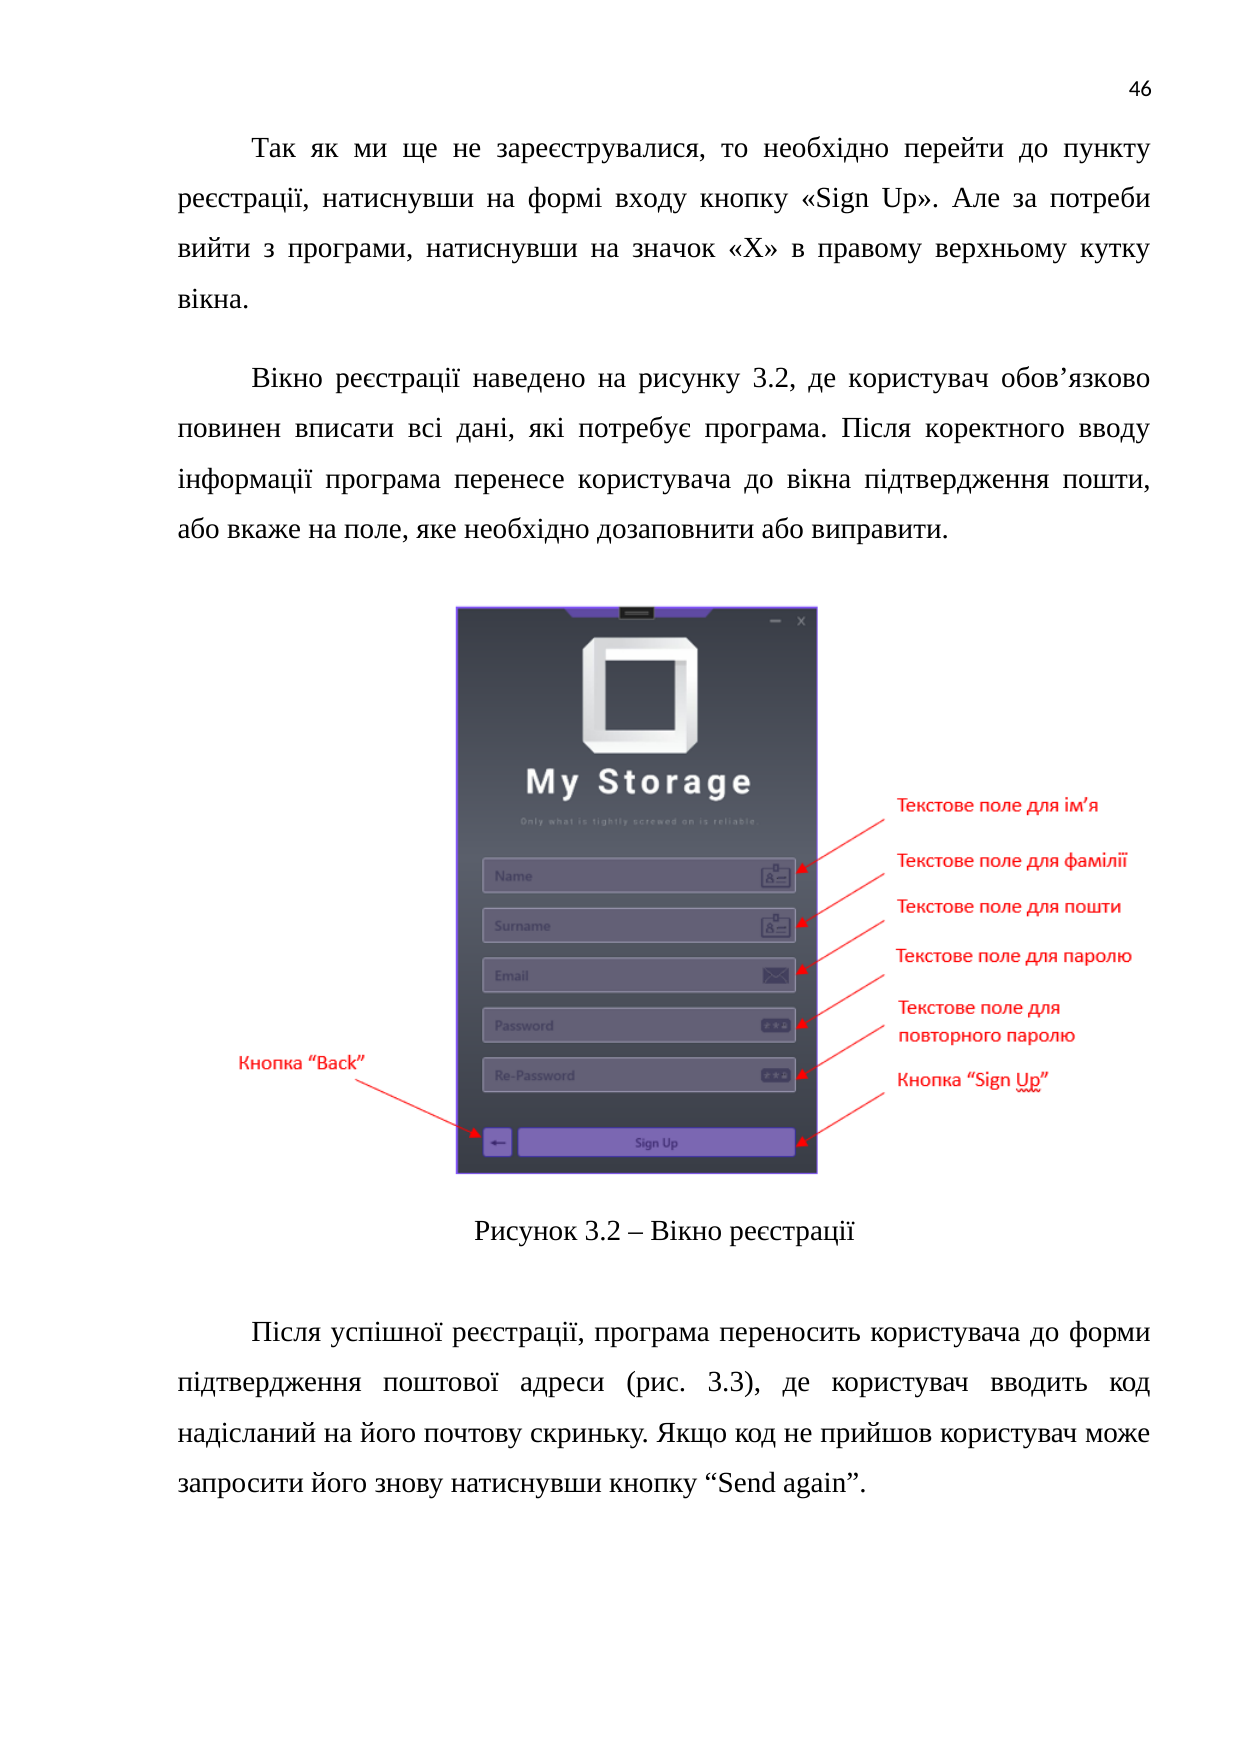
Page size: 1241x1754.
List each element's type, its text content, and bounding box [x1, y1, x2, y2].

text Після успішної реєстрації, програма переносить користувача до форми підтвердження поштової адреси (рис. 3.3), де користувач вводить код надісланий на його почтову скриньку. Якщо код не прийшов користувач може запросити його знову натиснувши кнопку “Send again”. [177, 1314, 1152, 1498]
text Вікно реєстрації наведено на рисунку 3.2, де користувач обов’язково повинен вписати всі дані, які потребує програма. Після коректного вводу інформації програма перенесе користувача до вікна підтвердження пошти, або вкаже на поле, яке необхідно дозаповнити або виправити. [177, 360, 1152, 545]
text Рисунок 3.2 – Вікно реєстрації [177, 1213, 1152, 1247]
picture [177, 590, 1152, 1185]
text Так як ми ще не зареєструвалися, то необхідно перейти до пункту реєстрації, натиснувши на формі входу кнопку «Sign Up». Але за потреби вийти з програми, натиснувши на значок «Х» в правому верхньому кутку вікна. [177, 130, 1152, 314]
